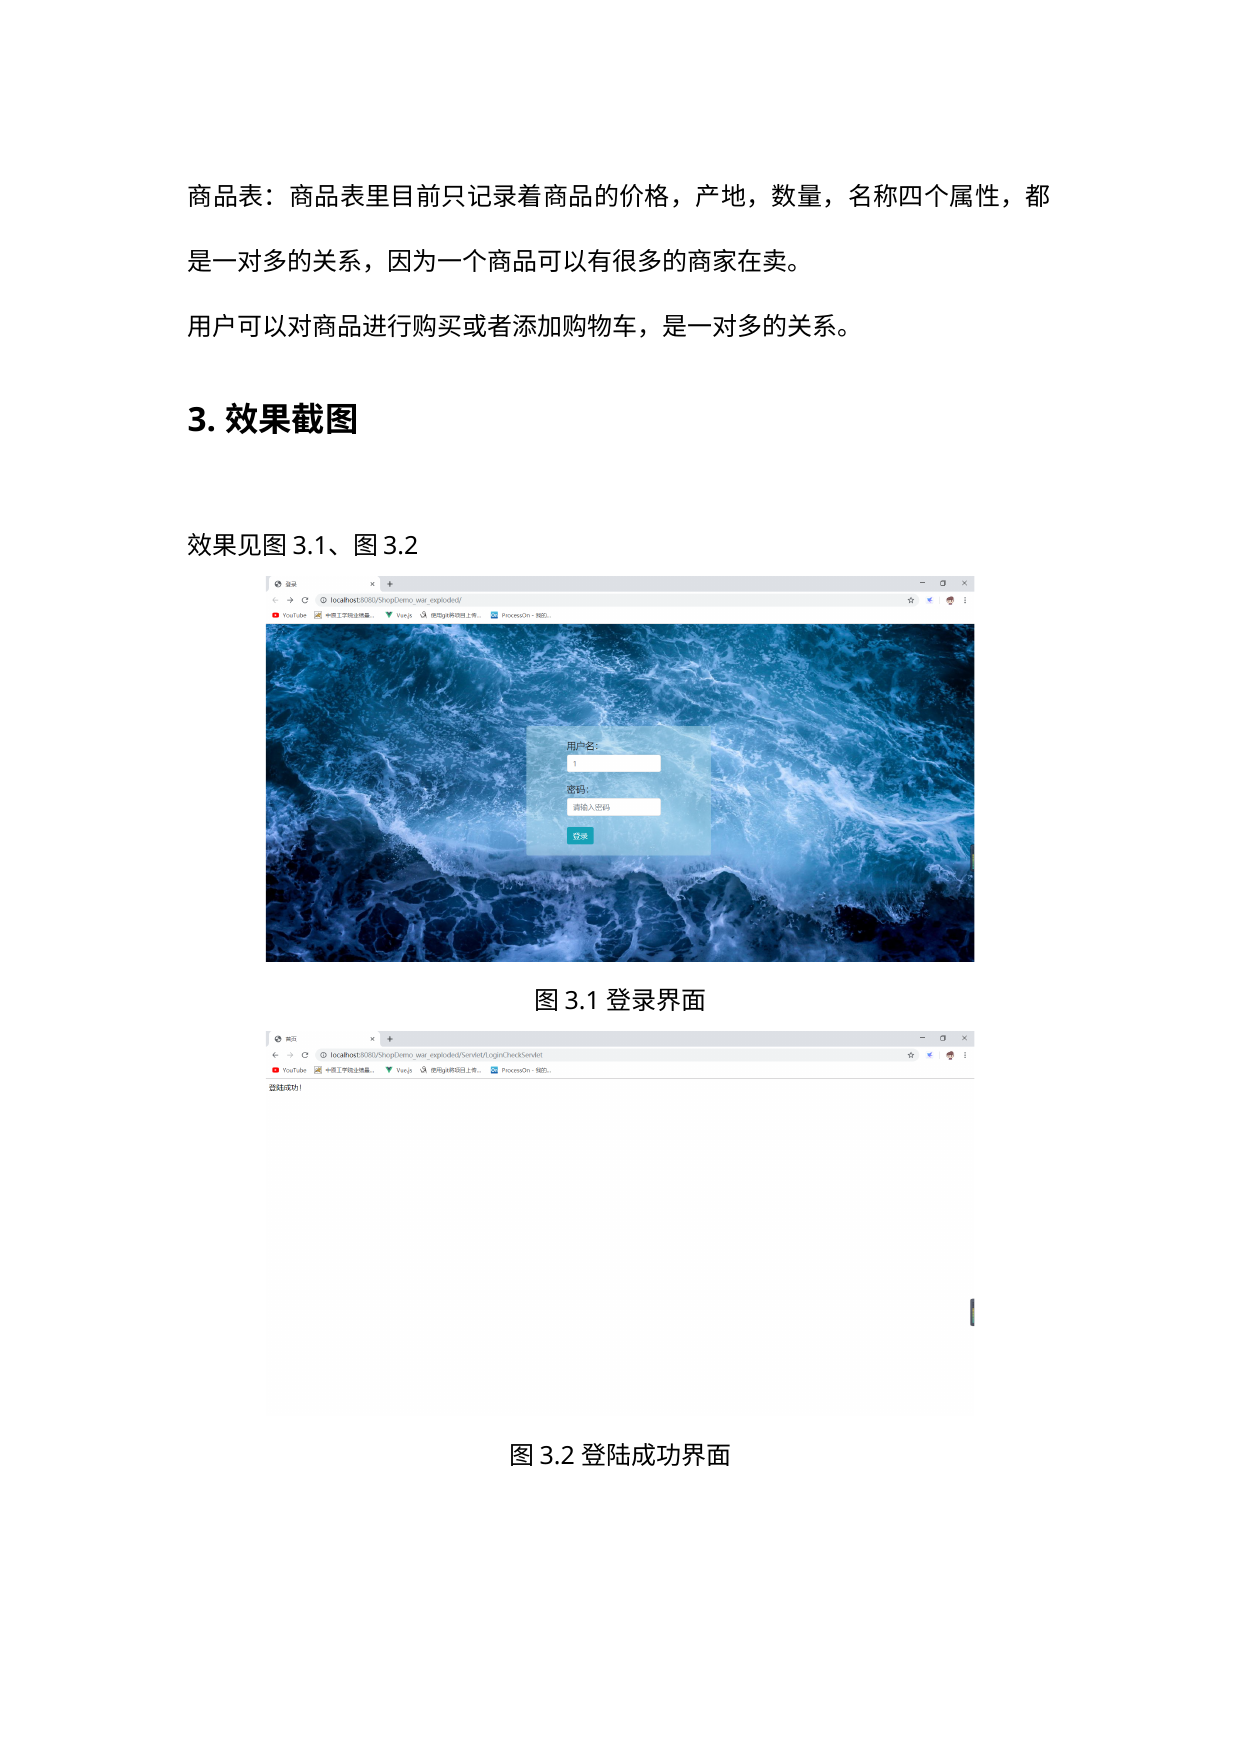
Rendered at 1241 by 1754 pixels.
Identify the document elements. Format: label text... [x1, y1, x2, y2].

text 商品表：商品表里目前只记录着商品的价格，产地，数量，名称四个属性，都是一对多的关系，因为一个商品可以有很多的商家在卖。 [187, 162, 1053, 292]
text 图3.1 登录界面 [187, 966, 1053, 1031]
text 效果见图3.1、图3.2 [187, 511, 1053, 576]
text 图3.2 登陆成功界面 [187, 1421, 1053, 1486]
picture [265, 576, 975, 962]
picture [265, 1031, 975, 1416]
subtitle 3. 效果截图 [187, 384, 1053, 449]
text 用户可以对商品进行购买或者添加购物车，是一对多的关系。 [187, 292, 1053, 357]
